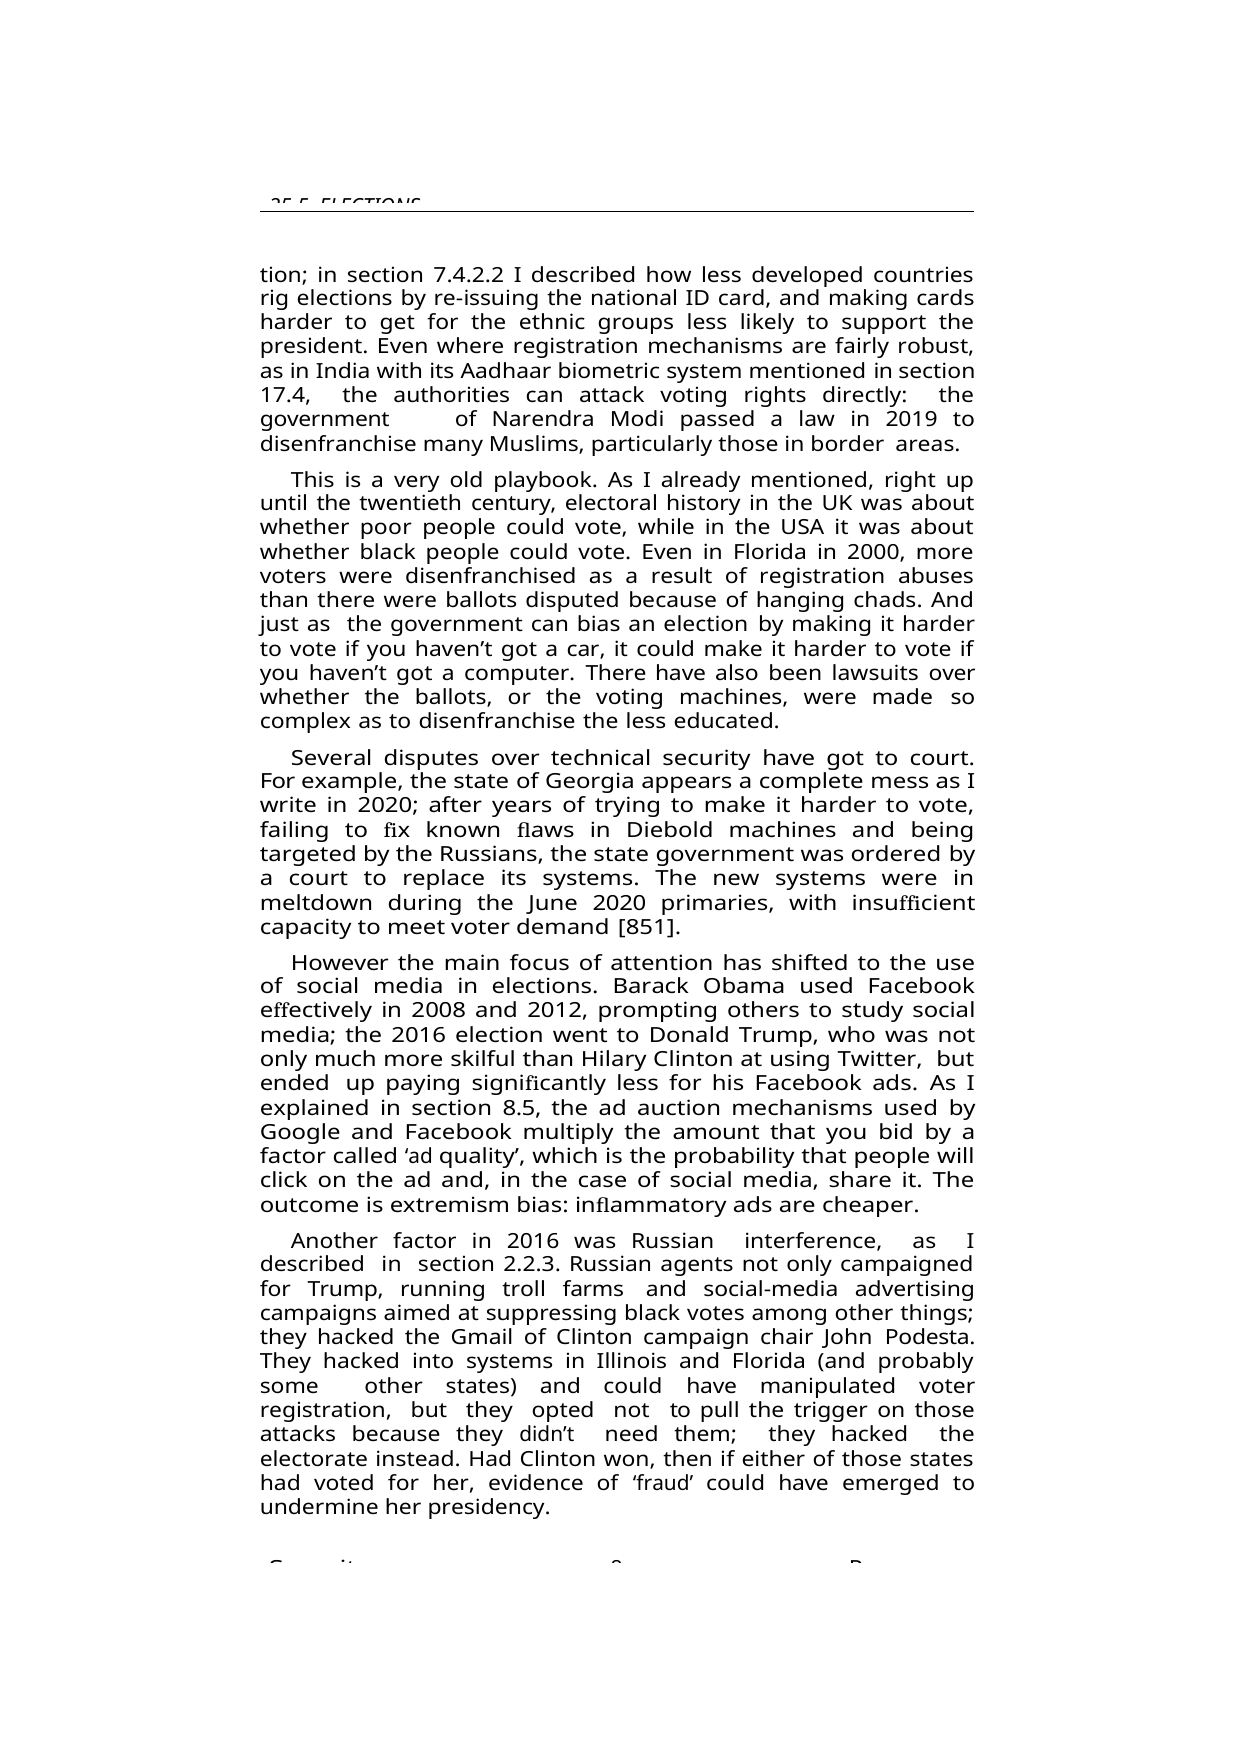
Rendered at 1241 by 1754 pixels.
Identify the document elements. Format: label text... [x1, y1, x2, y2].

text Another factor in 2016 was Russian interference, as I described in section 2.2.3. Russian agents not only campaigned for Trump, running troll farms and social-media advertising campaigns aimed at suppressing black votes among other things; they hacked the Gmail of Clinton campaign chair John Podesta. They hacked into systems in Illinois and Florida (and probably some other states) and could have manipulated voter registration, but they opted not to pull the trigger on those attacks because they didn’t need them; they hacked the electorate instead. Had Clinton won, then if either of those states had voted for her, evidence of ‘fraud’ could have emerged to undermine her presidency. [259, 1229, 975, 1521]
text This is a very old playbook. As I already mentioned, right up until the twentieth century, electoral history in the UK was about whether poor people could vote, while in the USA it was about whether black people could vote. Even in Florida in 2000, more voters were disenfranchised as a result of registration abuses than there were ballots disputed because of hanging chads. And just as the government can bias an election by making it harder to vote if you haven’t got a car, it could make it harder to vote if you haven’t got a computer. There have also been lawsuits over whether the ballots, or the voting machines, were made so complex as to disenfranchise the less educated. [259, 468, 975, 735]
text tion; in section 7.4.2.2 I described how less developed countries rig elections by re-issuing the national ID card, and making cards harder to get for the ethnic groups less likely to support the president. Even where registration mechanisms are fairly robust, as in India with its Aadhaar biometric system mentioned in section 17.4, the authorities can attack voting rights directly: the government of Narendra Modi passed a law in 2019 to disenfranchise many Muslims, particularly those in border areas. [259, 263, 975, 457]
text Several disputes over technical security have got to court. For example, the state of Georgia appears a complete mess as I write in 2020; after years of trying to make it harder to vote, failing to fix known ﬂaws in Diebold machines and being targeted by the Russians, the state government was ordered by a court to replace its systems. The new systems were in meltdown during the June 2020 primaries, with insufficient capacity to meet voter demand [851]. [259, 746, 975, 940]
text However the main focus of attention has shifted to the use of social media in elections. Barack Obama used Facebook effectively in 2008 and 2012, prompting others to study social media; the 2016 election went to Donald Trump, who was not only much more skilful than Hilary Clinton at using Twitter, but ended up paying significantly less for his Facebook ads. As I explained in section 8.5, the ad auction mechanisms used by Google and Facebook multiply the amount that you bid by a factor called ‘ad quality’, which is the probability that people will click on the ad and, in the case of social media, share it. The outcome is extremism bias: inﬂammatory ads are cheaper. [259, 951, 975, 1218]
